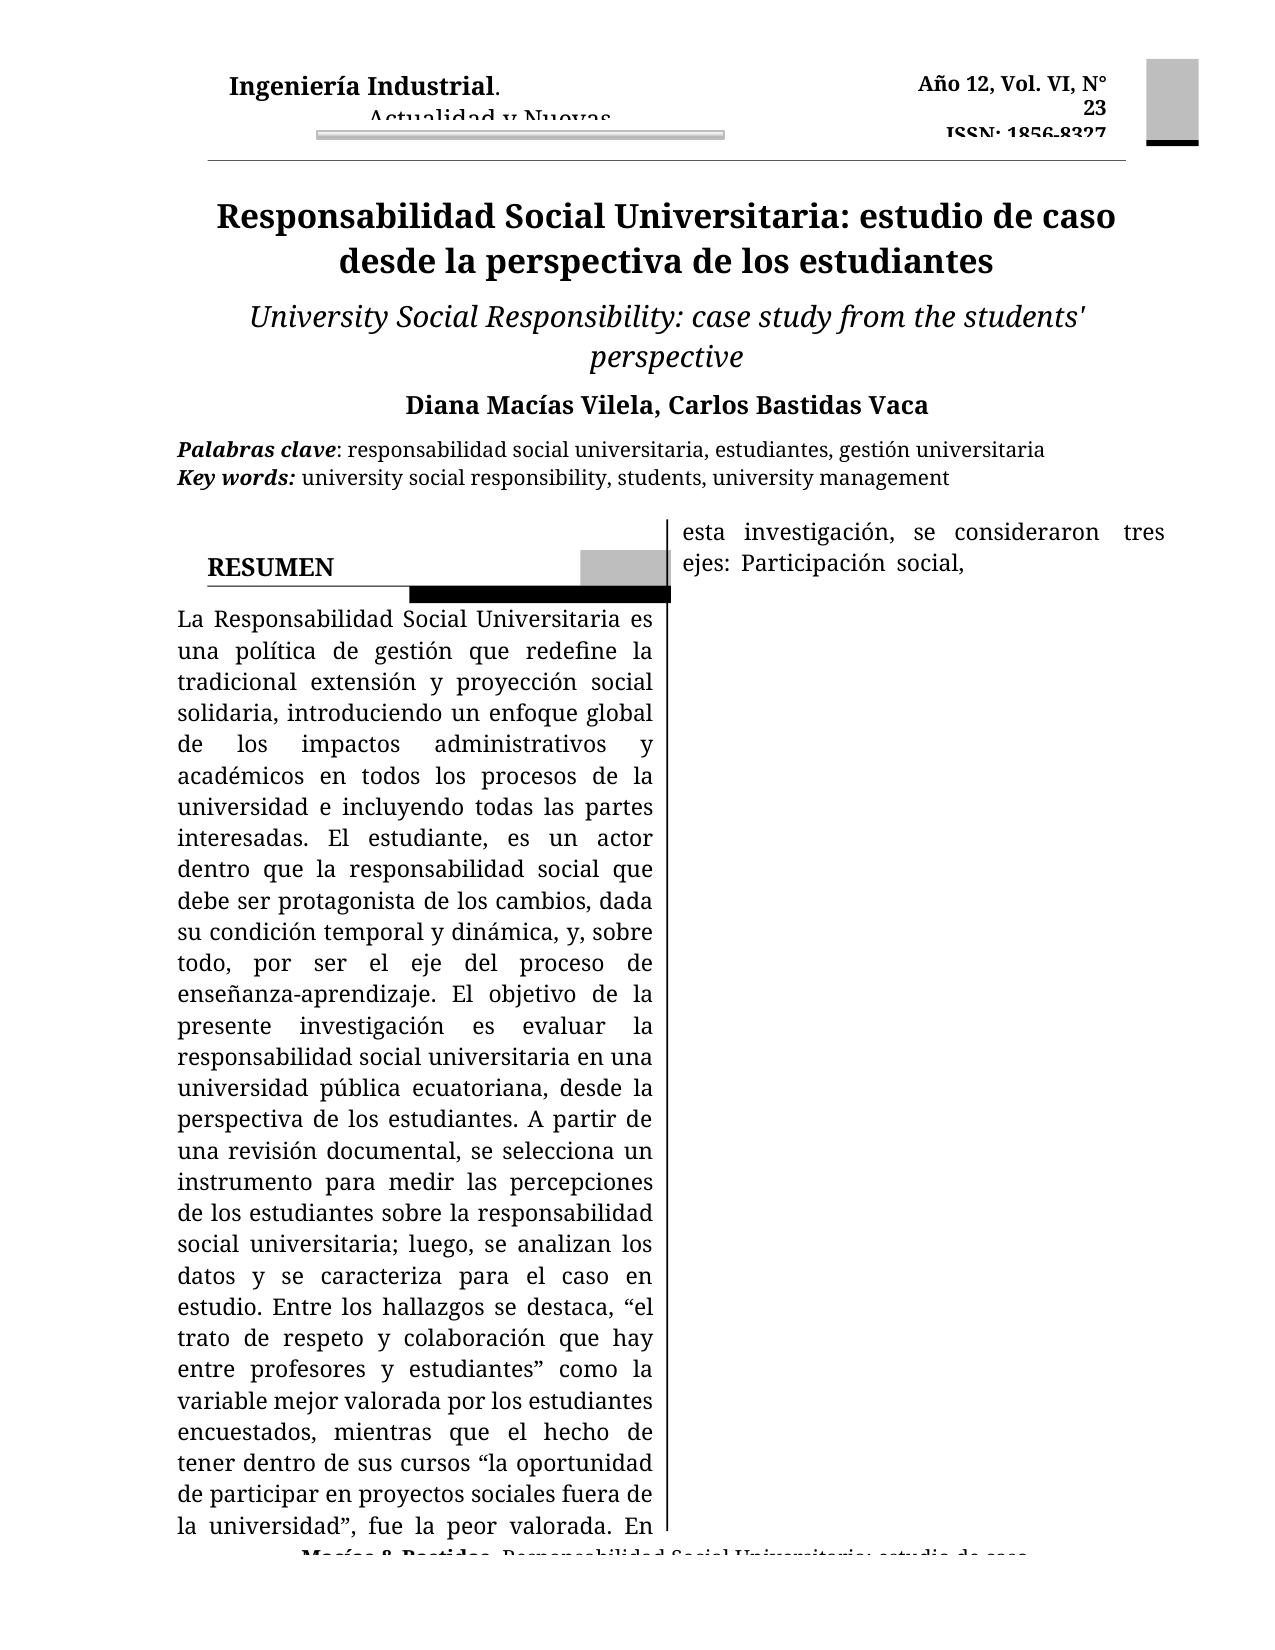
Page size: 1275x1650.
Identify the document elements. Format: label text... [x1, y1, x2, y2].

text Key words: university social responsibility, students, university management [177, 463, 1169, 491]
subtitle Diana Macías Vilela, Carlos Bastidas Vaca [193, 387, 1141, 421]
title Responsabilidad Social Universitaria: estudio de caso desde la perspectiva de los estudiantes [193, 193, 1139, 283]
text La Responsabilidad Social Universitaria es una política de gestión que redefine la tradicional extensión y proyección social solidaria, introduciendo un enfoque global de los impactos administrativos y académicos en todos los procesos de la universidad e incluyendo todas las partes interesadas. El estudiante, es un actor dentro que la responsabilidad social que debe ser protagonista de los cambios, dada su condición temporal y dinámica, y, sobre todo, por ser el eje del proceso de enseñanza-aprendizaje. El objetivo de la presente investigación es evaluar la responsabilidad social universitaria en una universidad pública ecuatoriana, desde la perspectiva de los estudiantes. A partir de una revisión documental, se selecciona un instrumento para medir las percepciones de los estudiantes sobre la responsabilidad social universitaria; luego, se analizan los datos y se caracteriza para el caso en estudio. Entre los hallazgos se destaca, “el trato de respeto y colaboración que hay entre profesores y estudiantes” como la variable mejor valorada por los estudiantes encuestados, mientras que el hecho de tener dentro de sus cursos “la oportunidad de participar en proyectos sociales fuera de la universidad”, fue la peor valorada. En esta investigación, se consideraron tres ejes: Participación social, [177, 603, 653, 1541]
text Palabras clave: responsabilidad social universitaria, estudiantes, gestión universitaria [177, 434, 1169, 463]
text University Social Responsibility: case study from the students' perspective [193, 297, 1140, 376]
picture [318, 132, 723, 138]
